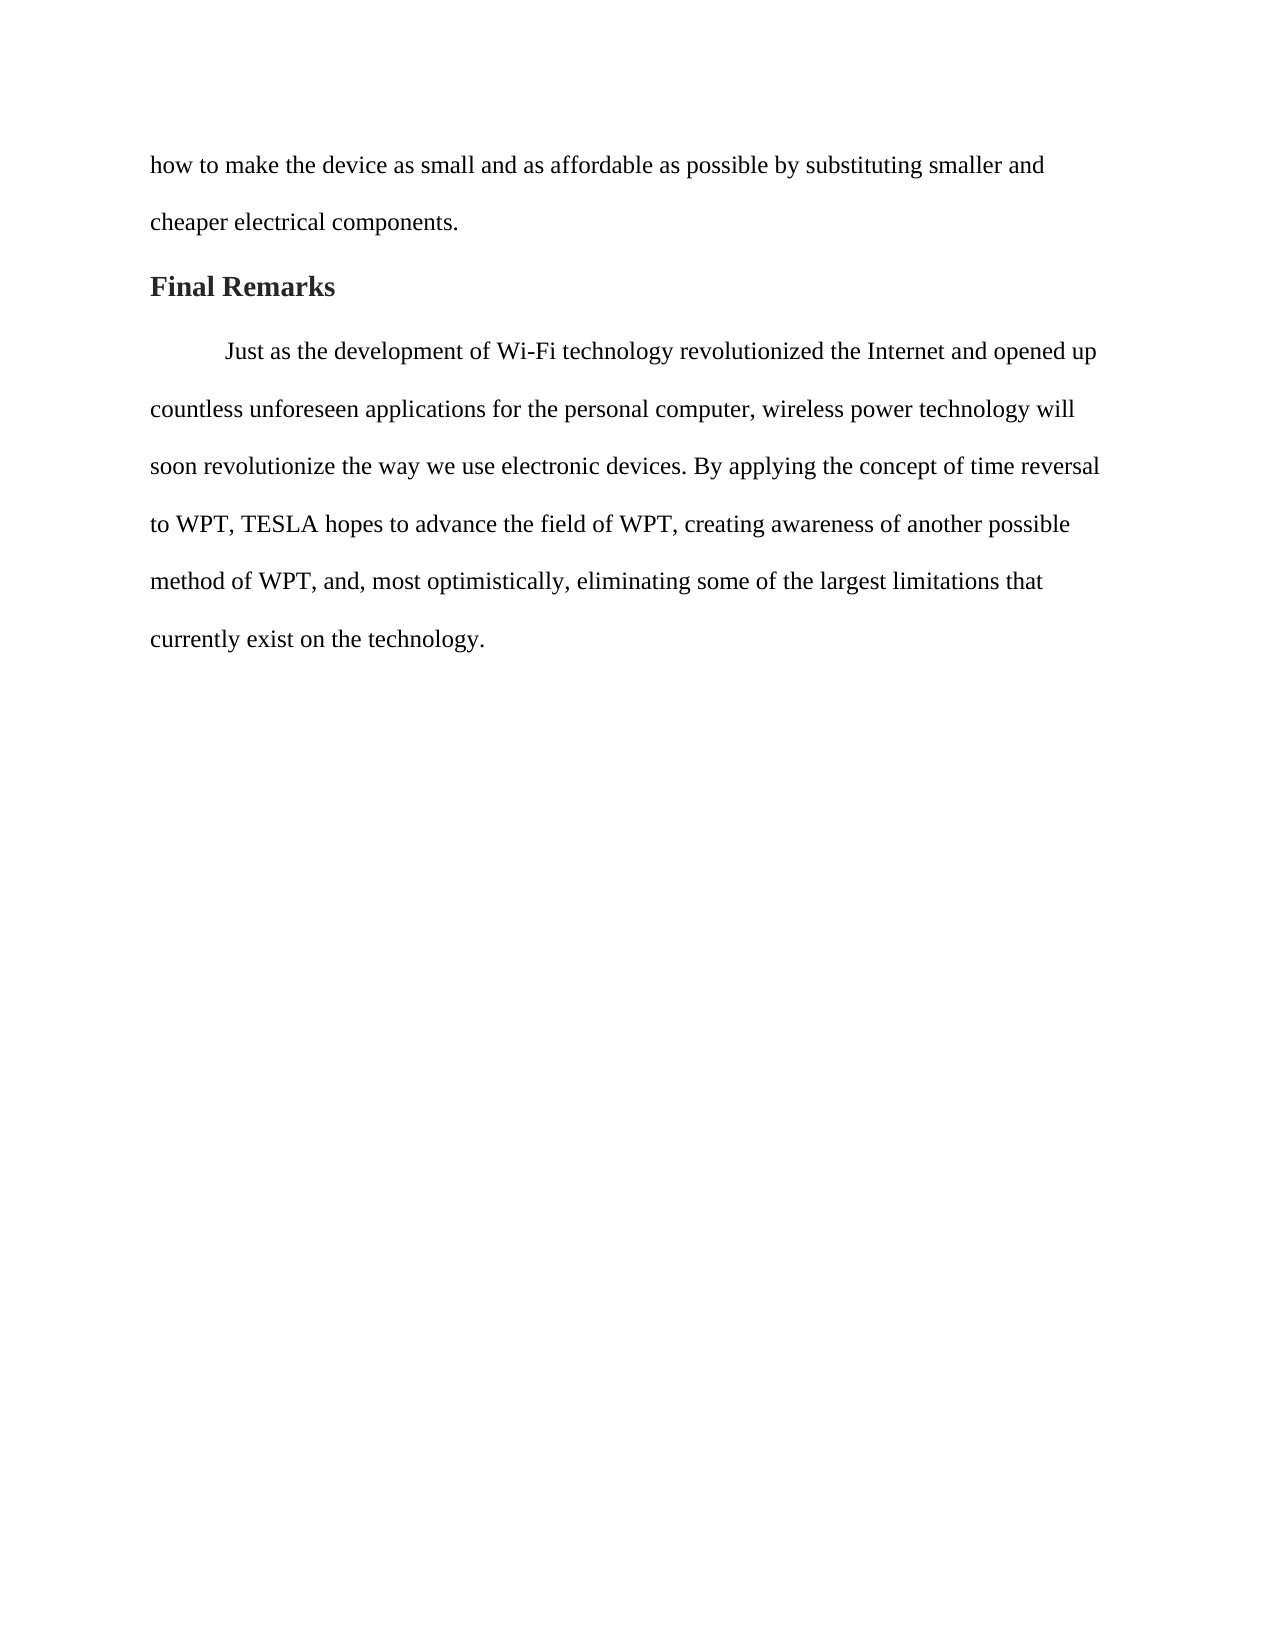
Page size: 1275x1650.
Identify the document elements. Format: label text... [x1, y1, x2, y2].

text Just as the development of Wi-Fi technology revolutionized the Internet and opened up countless unforeseen applications for the personal computer, wireless power technology will soon revolutionize the way we use electronic devices. By applying the concept of time reversal to WPT, TESLA hopes to advance the field of WPT, creating awareness of another possible method of WPT, and, most optimistically, eliminating some of the largest limitations that currently exist on the technology. [150, 336, 1125, 652]
subtitle Final Remarks [150, 269, 1125, 303]
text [150, 150, 1125, 236]
